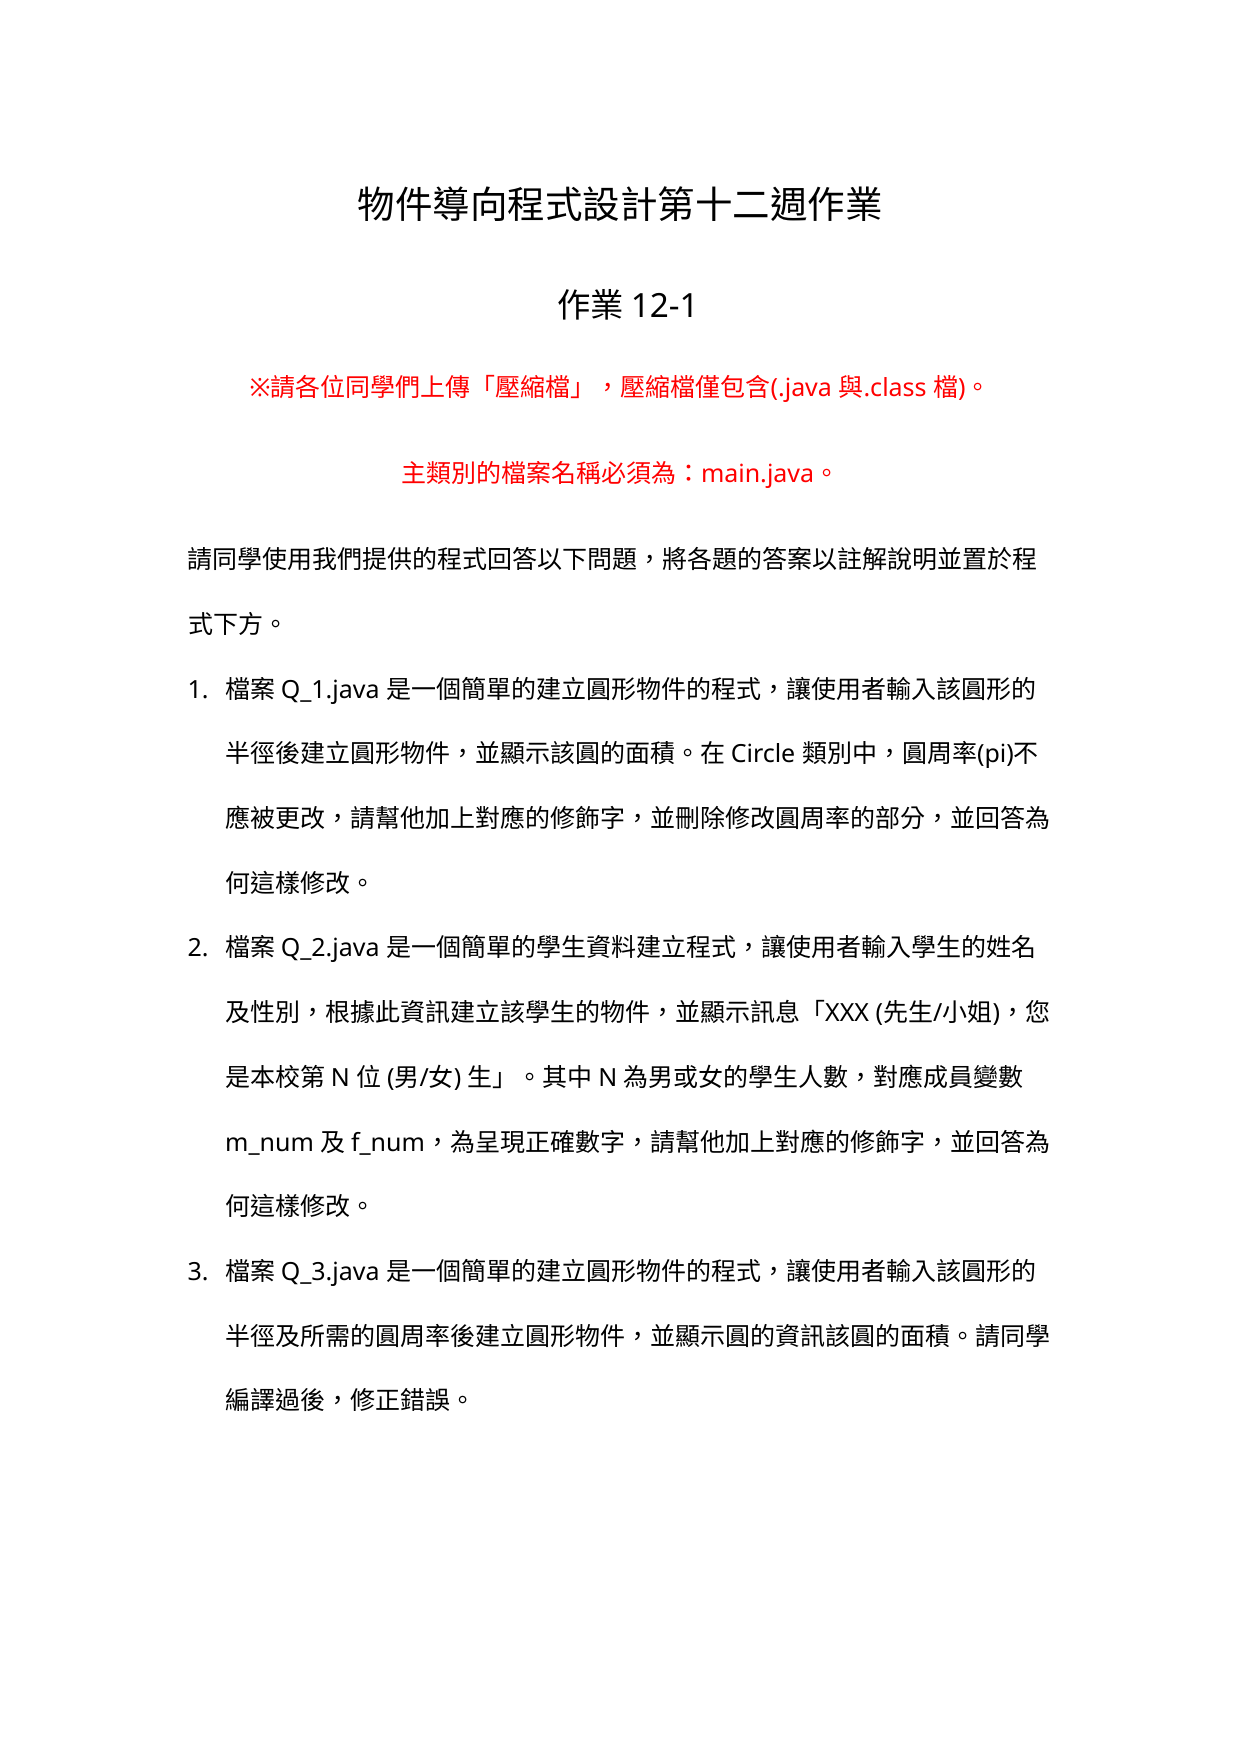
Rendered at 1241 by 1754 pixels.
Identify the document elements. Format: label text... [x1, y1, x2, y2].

list 檔案 Q_3.java 是一個簡單的建立圓形物件的程式，讓使用者輸入該圓形的半徑及所需的圓周率後建立圓形物件，並顯示圓的資訊該圓的面積。請同學編譯過後，修正錯誤。 [187, 1251, 1053, 1418]
list 檔案 Q_2.java 是一個簡單的學生資料建立程式，讓使用者輸入學生的姓名及性別，根據此資訊建立該學生的物件，並顯示訊息「XXX (先生/小姐)，您是本校第 N 位 (男/女) 生」。其中 N 為男或女的學生人數，對應成員變數 m_num 及 f_num，為呈現正確數字，請幫他加上對應的修飾字，並回答為何這樣修改。 [187, 927, 1053, 1224]
text 物件導向程式設計第十二週作業 [187, 164, 1053, 239]
text ※請各位同學們上傳「壓縮檔」，壓縮檔僅包含(.java 與.class 檔)。 [187, 367, 1052, 404]
list 檔案 Q_1.java 是一個簡單的建立圓形物件的程式，讓使用者輸入該圓形的半徑後建立圓形物件，並顯示該圓的面積。在 Circle 類別中，圓周率(pi)不應被更改，請幫他加上對應的修飾字，並刪除修改圓周率的部分，並回答為何這樣修改。 [187, 668, 1053, 900]
text 作業12-1 [203, 266, 1053, 341]
text 主類別的檔案名稱必須為：main.java。 [187, 453, 1052, 491]
text 請同學使用我們提供的程式回答以下問題，將各題的答案以註解說明並置於程式下方。 [187, 539, 1053, 642]
